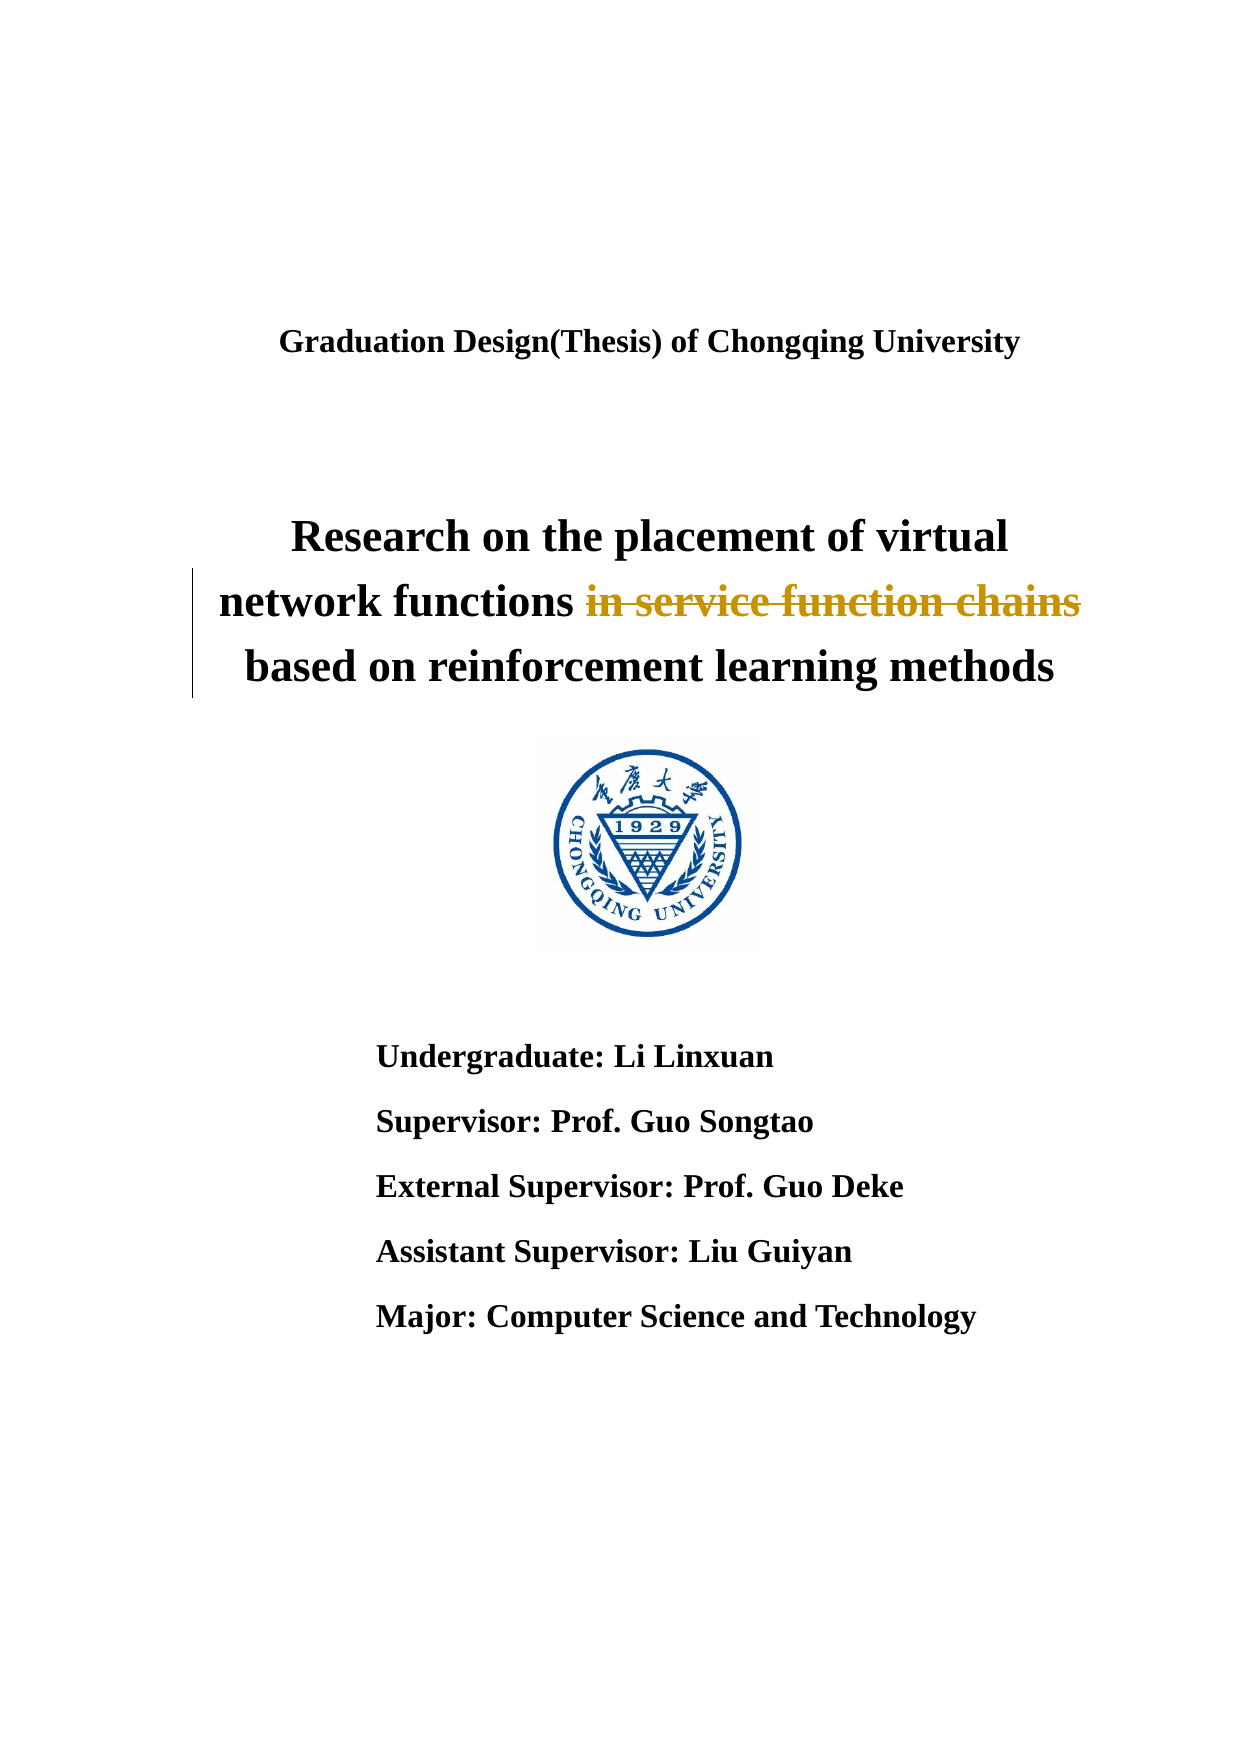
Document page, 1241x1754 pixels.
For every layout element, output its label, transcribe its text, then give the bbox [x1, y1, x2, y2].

picture [538, 734, 761, 954]
subtitle External Supervisor: Prof. Guo Deke [376, 1153, 1092, 1218]
subtitle Supervisor: Prof. Guo Songtao [376, 1088, 1092, 1153]
text Graduation Design(Thesis) of Chongqing University [207, 308, 1092, 373]
subtitle Undergraduate: Li Linxuan [376, 1023, 1092, 1088]
subtitle Major: Computer Science and Technology [376, 1283, 1092, 1348]
subtitle Assistant Supervisor: Liu Guiyan [376, 1218, 1092, 1283]
subtitle Research on the placement of virtual network functions based on reinforcement learning methods [207, 503, 1092, 698]
